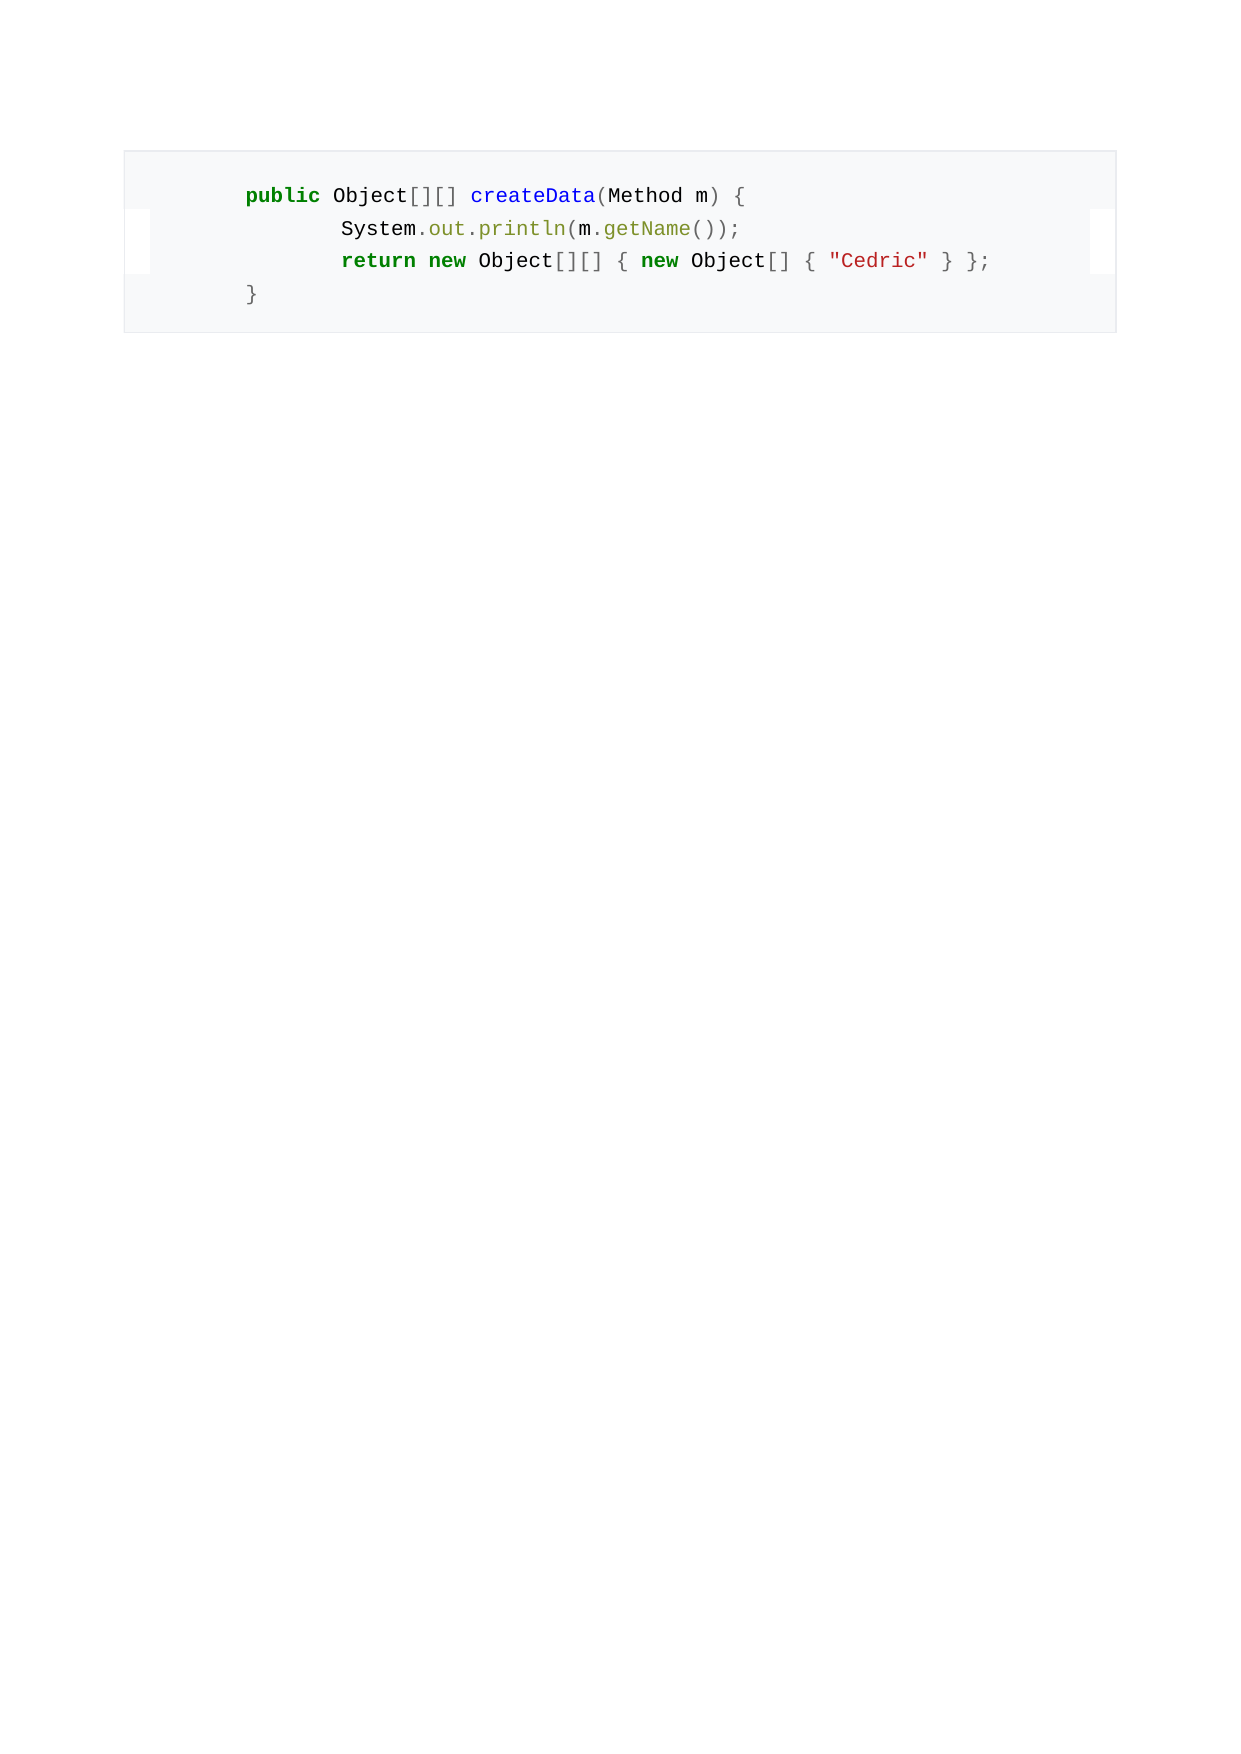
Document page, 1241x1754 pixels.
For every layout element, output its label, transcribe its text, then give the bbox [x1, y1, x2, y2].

text System.out.println(m.getName()); [150, 209, 1090, 242]
text public Object[][] createData(Method m) { [125, 152, 1115, 209]
text } [125, 247, 1115, 332]
